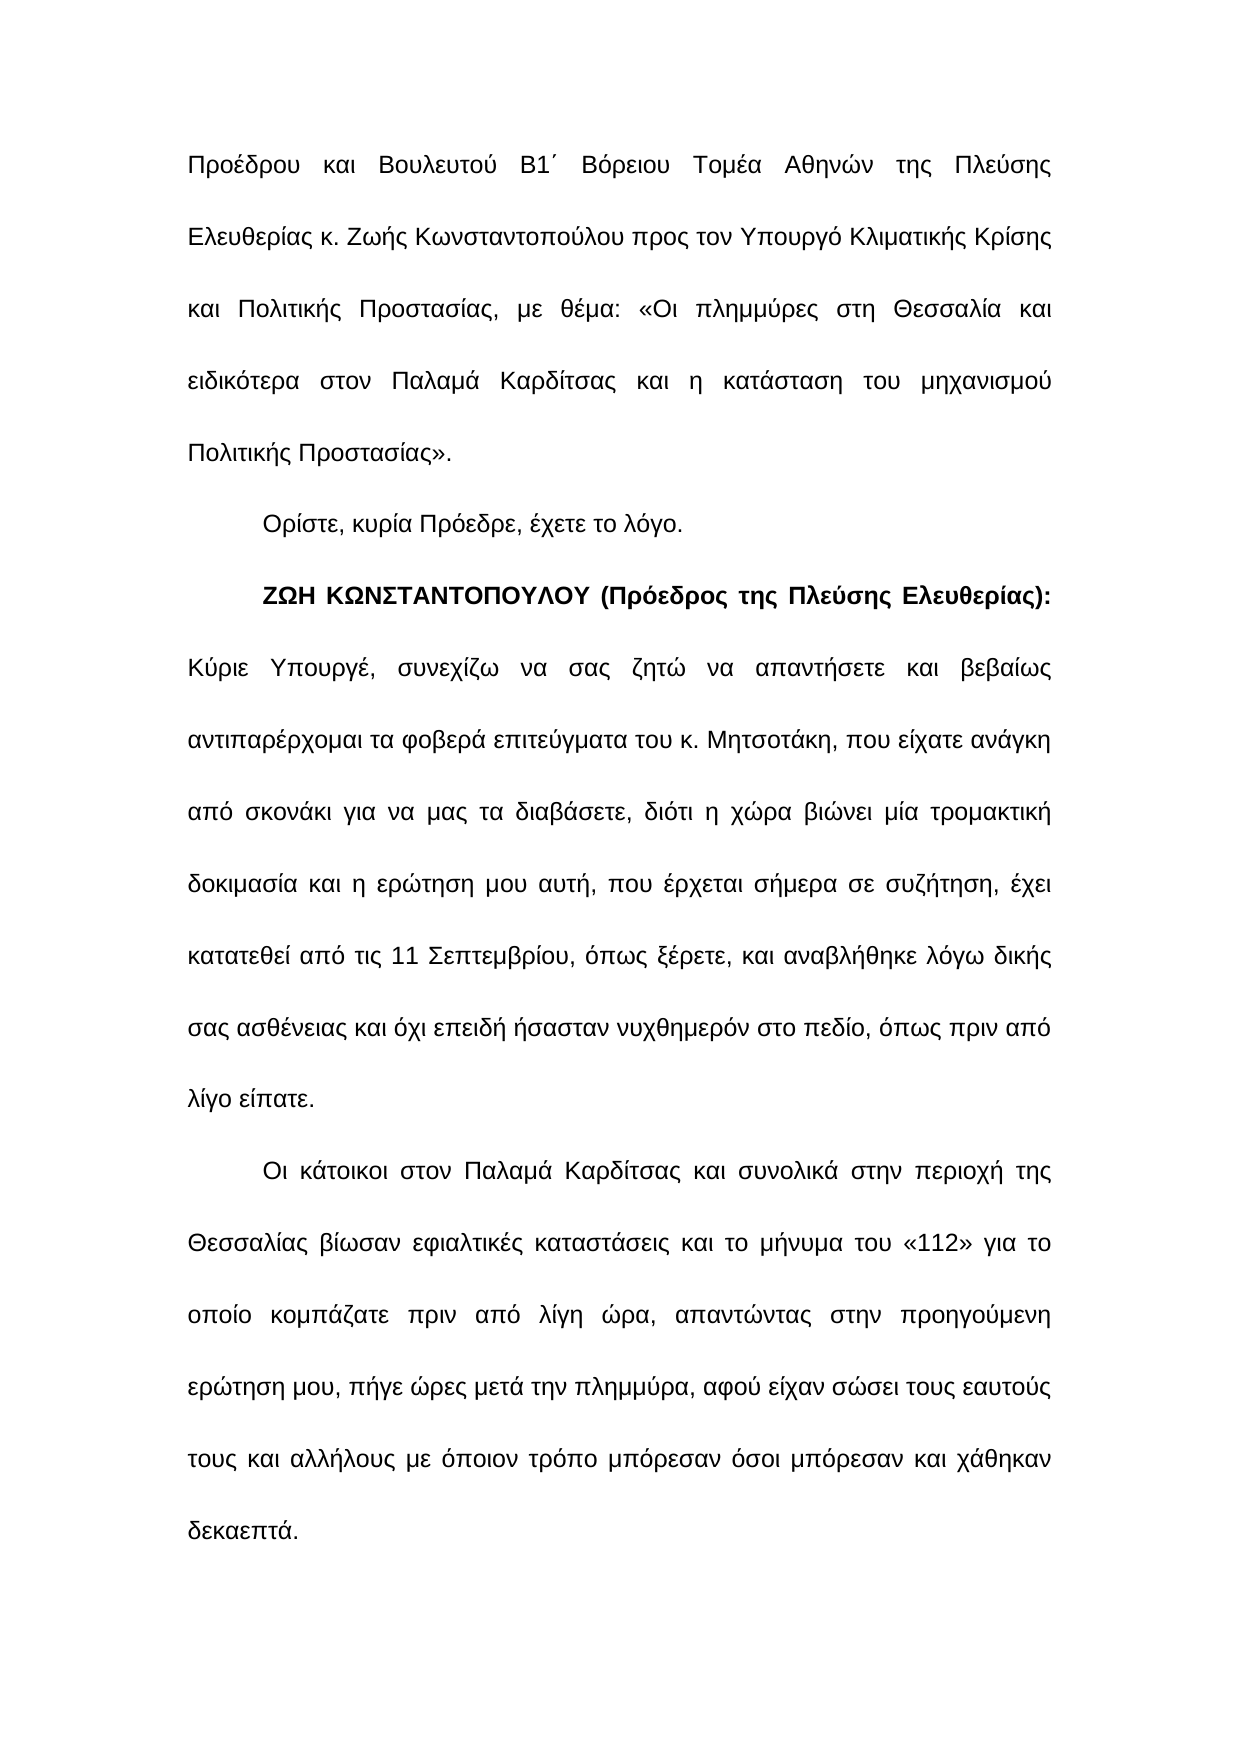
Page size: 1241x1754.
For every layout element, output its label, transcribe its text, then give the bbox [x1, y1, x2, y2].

text Οι κάτοικοι στον Παλαμά Καρδίτσας και συνολικά στην περιοχή της Θεσσαλίας βίωσαν εφιαλτικές καταστάσεις και το μήνυμα του «112» για το οποίο κομπάζατε πριν από λίγη ώρα, απαντώντας στην προηγούμενη ερώτηση μου, πήγε ώρες μετά την πλημμύρα, αφού είχαν σώσει τους εαυτούς τους και αλλήλους με όποιον τρόπο μπόρεσαν όσοι μπόρεσαν και χάθηκαν δεκαεπτά. [187, 1156, 1053, 1544]
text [187, 150, 1053, 466]
text ΖΩΗ ΚΩΝΣΤΑΝΤΟΠΟΥΛΟΥ (Πρόεδρος της Πλεύσης Ελευθερίας): Κύριε Υπουργέ, συνεχίζω να σας ζητώ να απαντήσετε και βεβαίως αντιπαρέρχομαι τα φοβερά επιτεύγματα του κ. Μητσοτάκη, που είχατε ανάγκη από σκονάκι για να μας τα διαβάσετε, διότι η χώρα βιώνει μία τρομακτική δοκιμασία και η ερώτηση μου αυτή, που έρχεται σήμερα σε συζήτηση, έχει κατατεθεί από τις 11 Σεπτεμβρίου, όπως ξέρετε, και αναβλήθηκε λόγω δικής σας ασθένειας και όχι επειδή ήσασταν νυχθημερόν στο πεδίο, όπως πριν από λίγο είπατε. [187, 581, 1053, 1113]
text Ορίστε, κυρία Πρόεδρε, έχετε το λόγο. [187, 509, 1053, 538]
